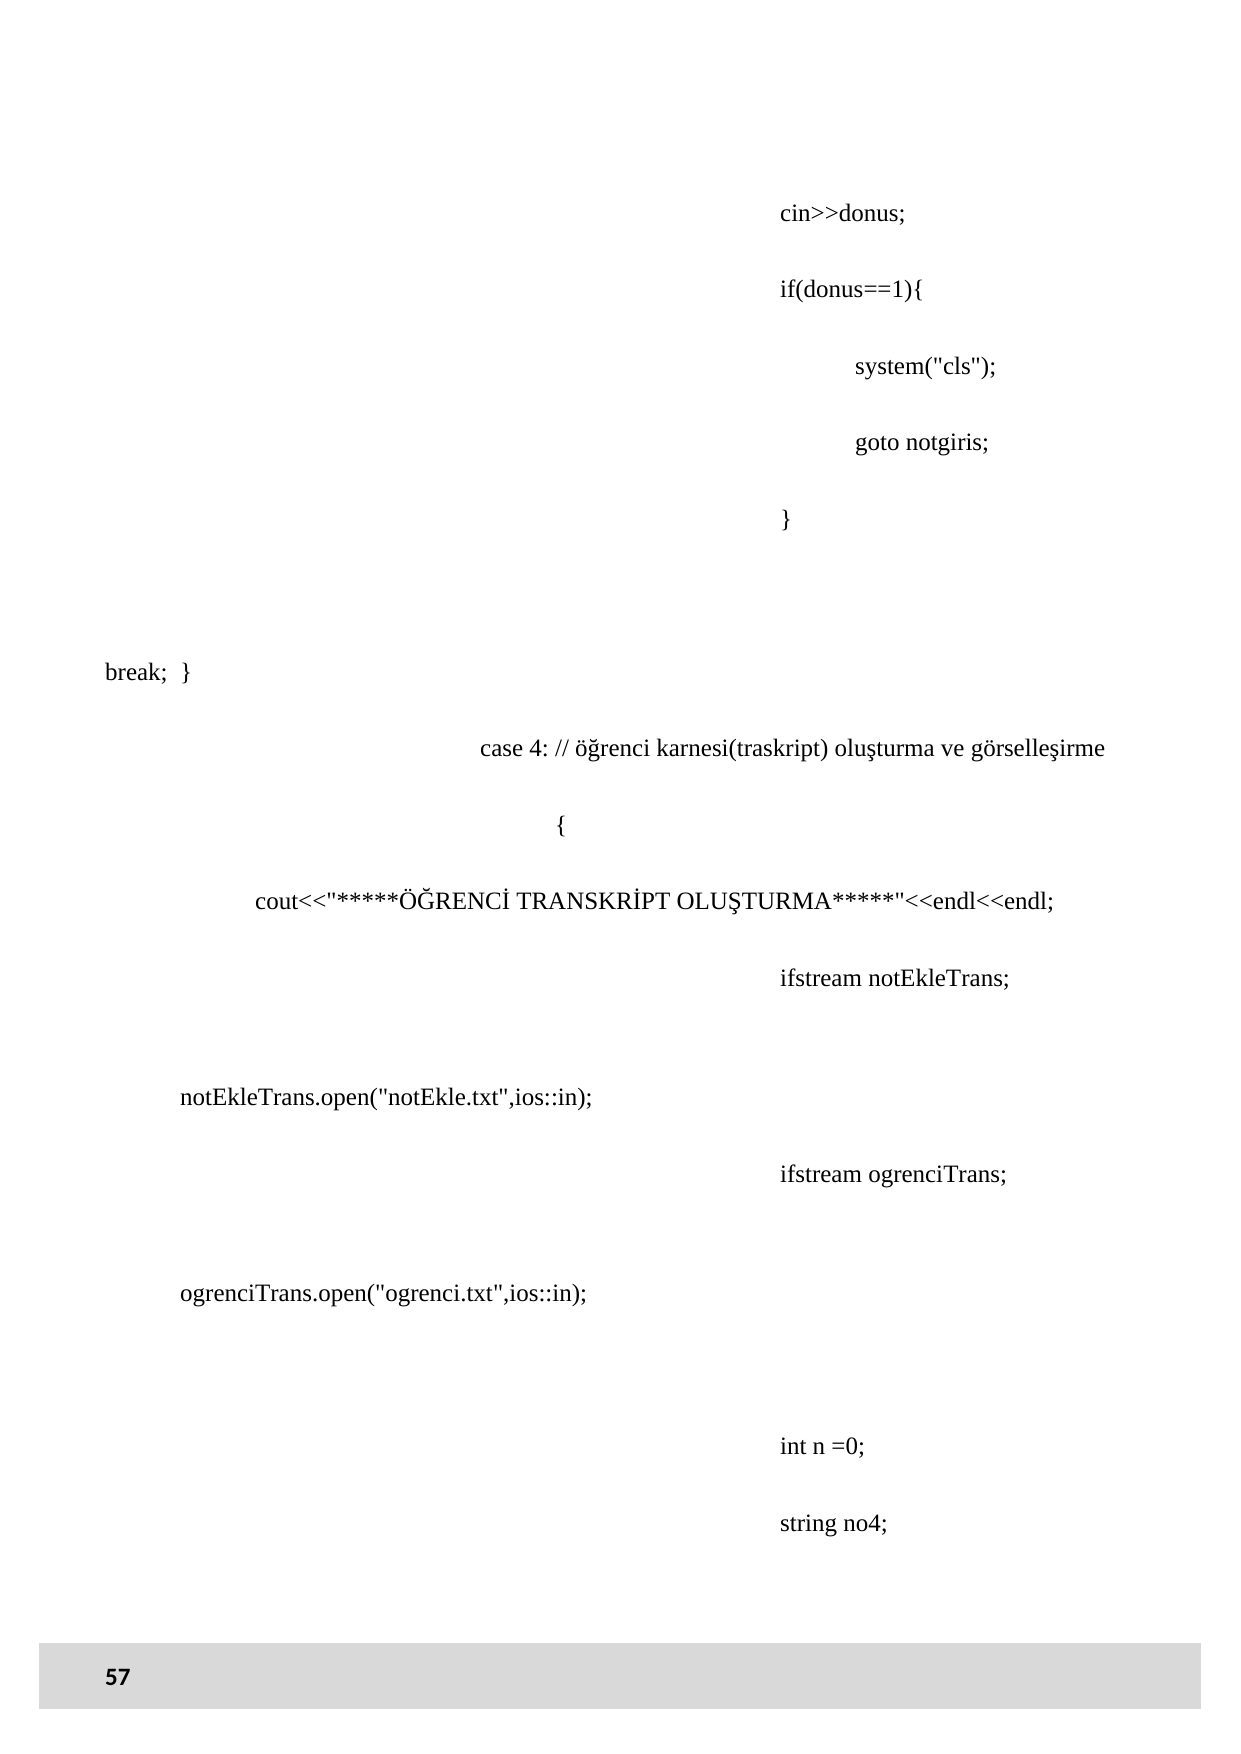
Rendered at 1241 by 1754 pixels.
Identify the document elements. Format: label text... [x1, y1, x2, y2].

text { [105, 810, 1135, 838]
text int n =0; [105, 1431, 1135, 1460]
text goto notgiris; [105, 427, 1135, 456]
text cin>>donus; [105, 198, 1135, 227]
text } [105, 504, 1135, 533]
text notEkleTrans.open("notEkle.txt",ios::in); [105, 1039, 1135, 1111]
text system("cls"); [105, 351, 1135, 380]
text break; } [105, 657, 1135, 686]
text case 4: // öğrenci karnesi(traskript) oluşturma ve görselleşirme [105, 733, 1135, 762]
text if(donus==1){ [105, 274, 1135, 303]
text ifstream ogrenciTrans; [105, 1159, 1135, 1187]
text ogrenciTrans.open("ogrenci.txt",ios::in); [105, 1235, 1135, 1307]
text cout<<"*****ÖĞRENCİ TRANSKRİPT OLUŞTURMA*****"<<endl<<endl; [105, 886, 1135, 915]
text string no4; [105, 1508, 1135, 1536]
text ifstream notEkleTrans; [105, 963, 1135, 991]
